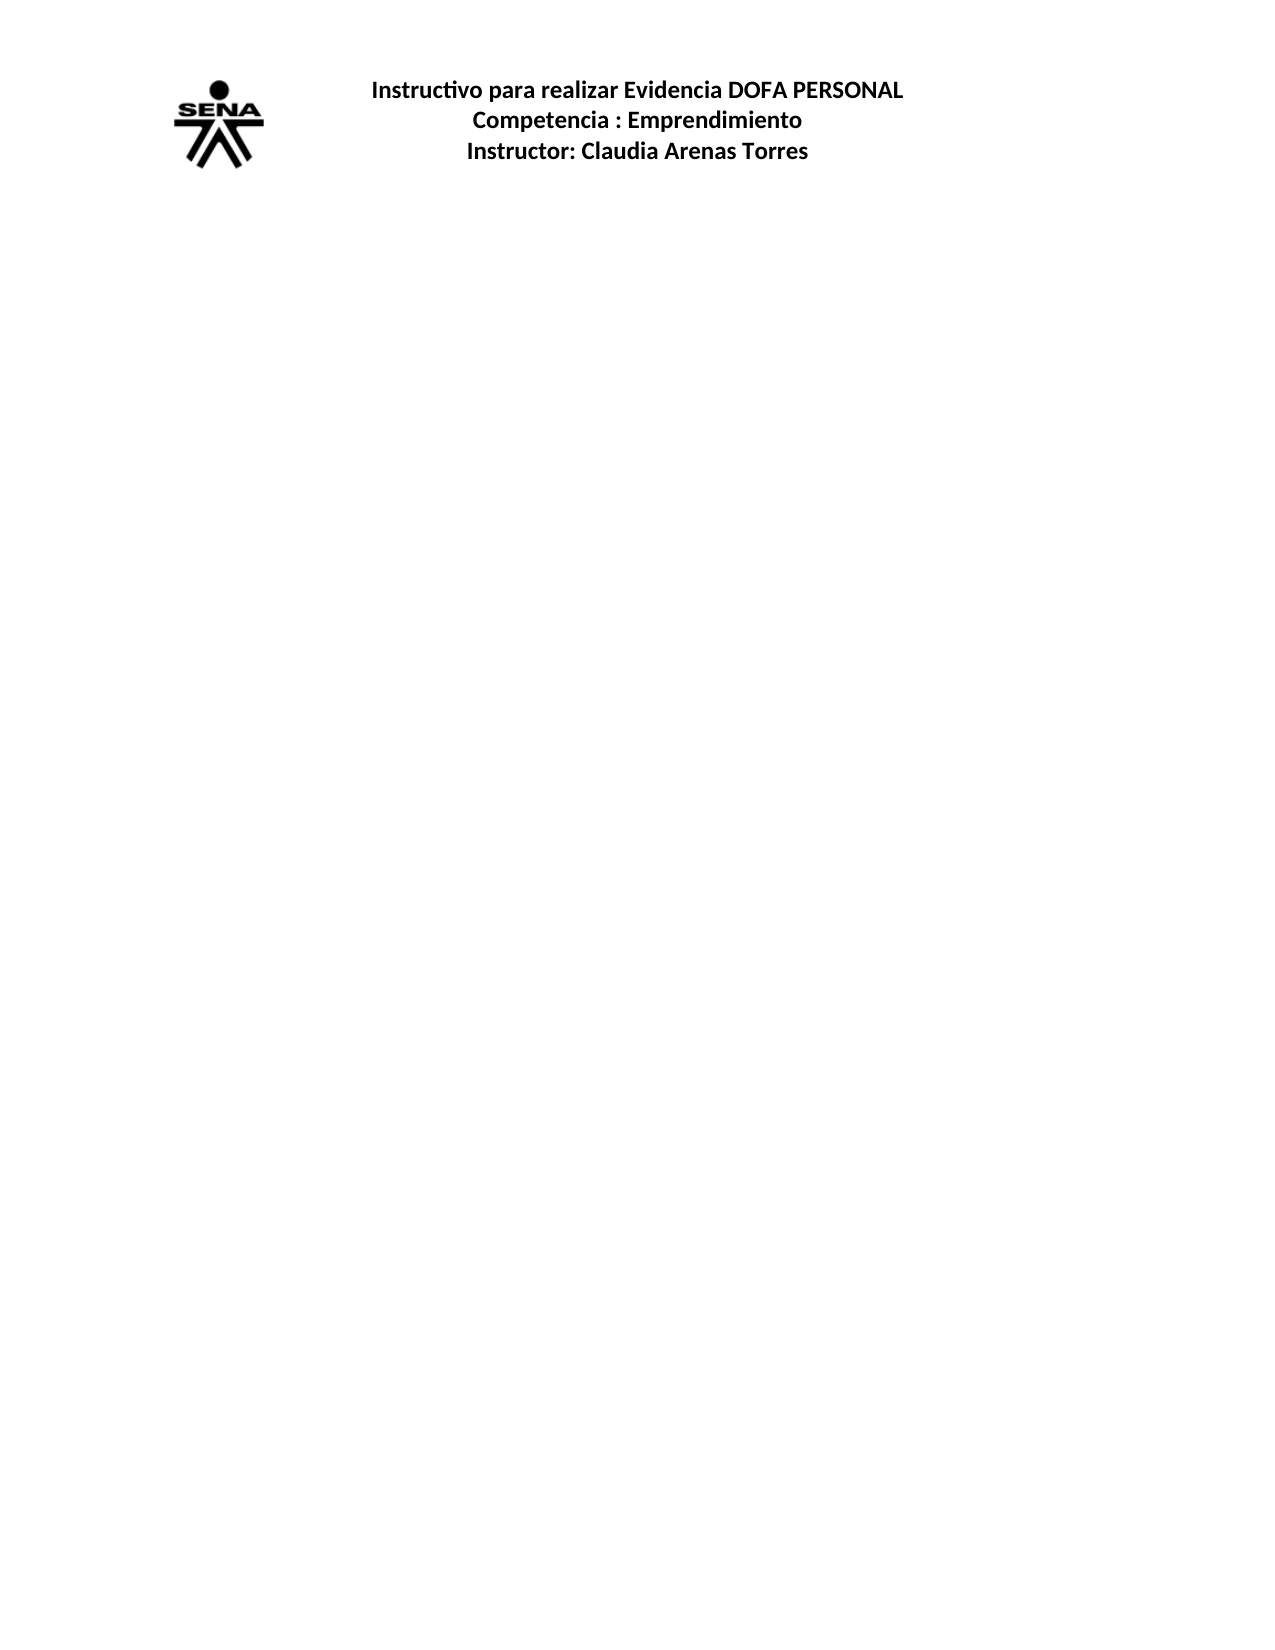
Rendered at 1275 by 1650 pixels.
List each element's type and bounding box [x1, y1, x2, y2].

picture [172, 77, 266, 172]
